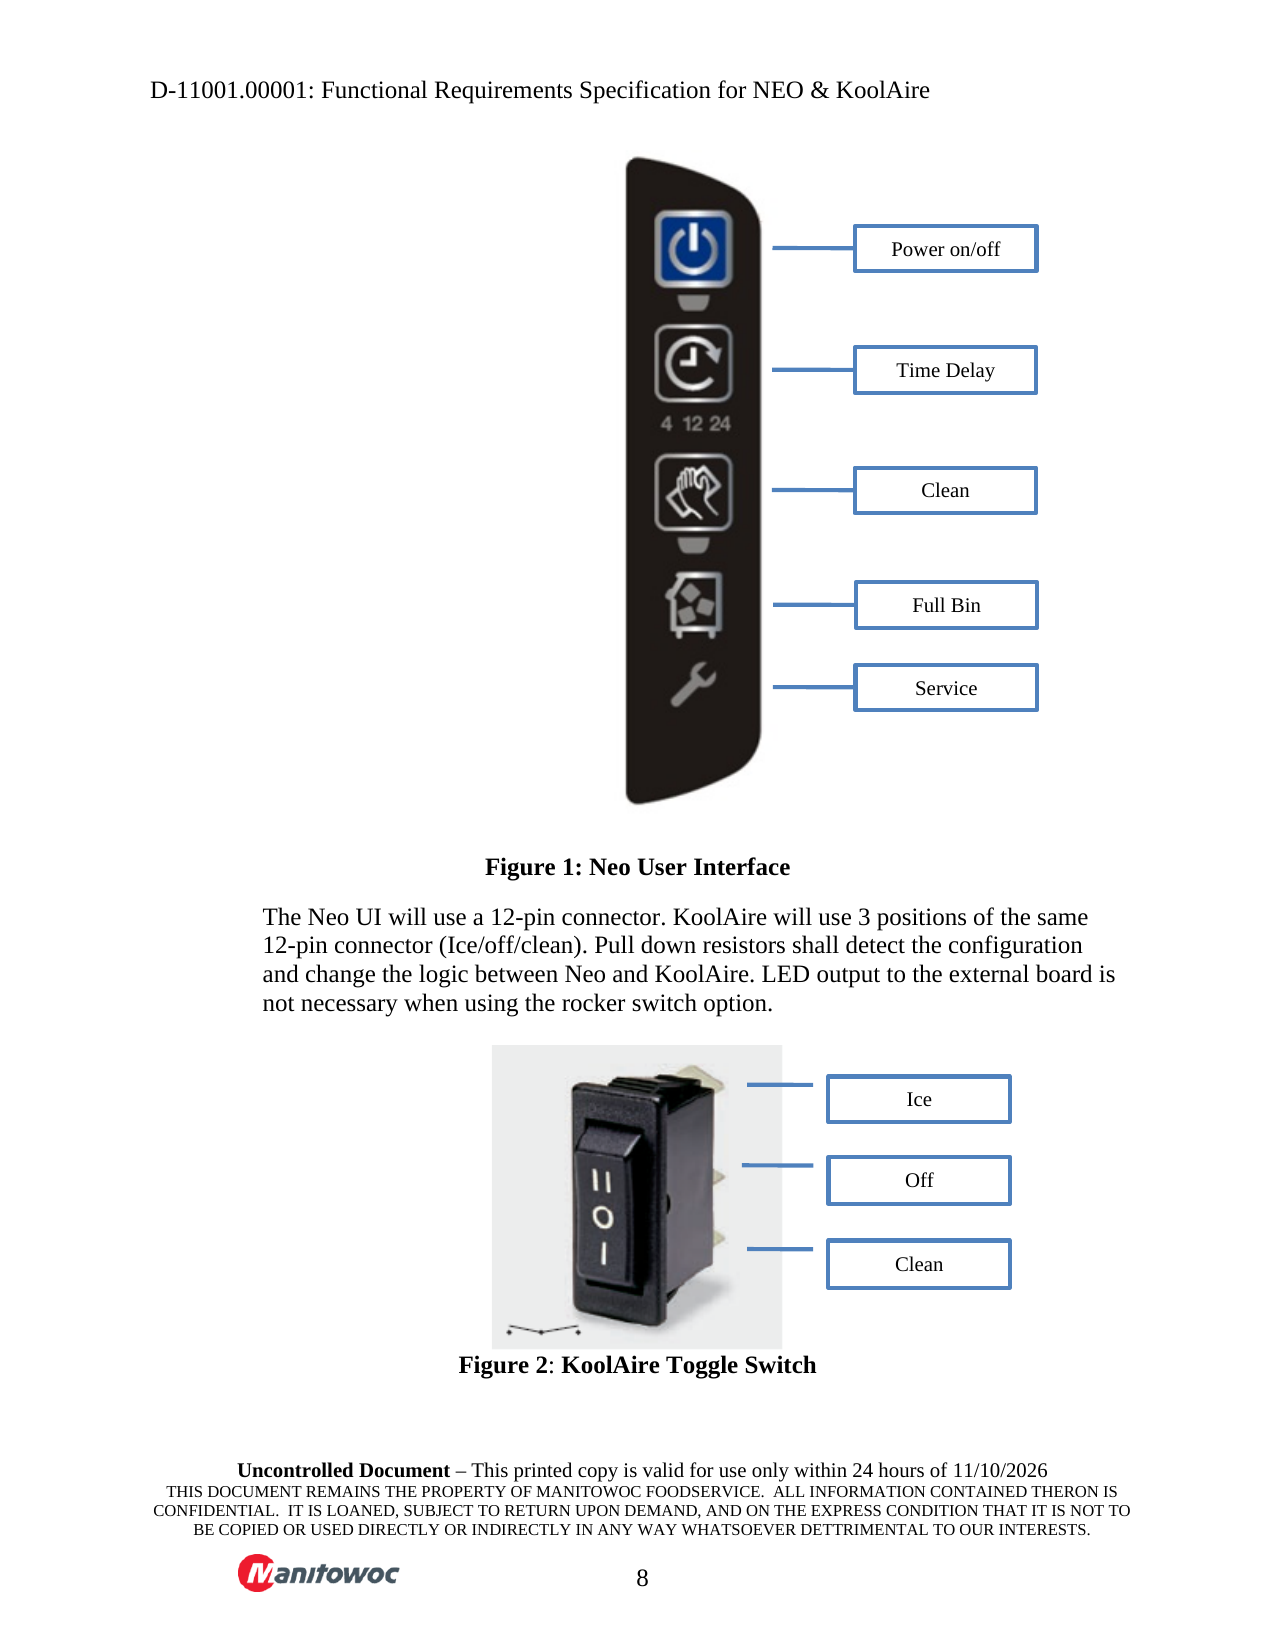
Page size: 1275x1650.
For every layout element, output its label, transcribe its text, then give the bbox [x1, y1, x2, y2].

text Figure 1: Neo User Interface [150, 852, 1125, 881]
picture [491, 1045, 784, 1351]
picture [230, 1548, 414, 1593]
picture [601, 150, 787, 824]
text The Neo UI will use a 12-pin connector. KoolAire will use 3 positions of the same 12-pin connector (Ice/off/clean). Pull down resistors shall detect the configuration and change the logic between Neo and KoolAire. LED output to the external board is not necessary when using the rocker switch option. [262, 902, 1125, 1017]
text Figure 2: KoolAire Toggle Switch [150, 1351, 1125, 1379]
